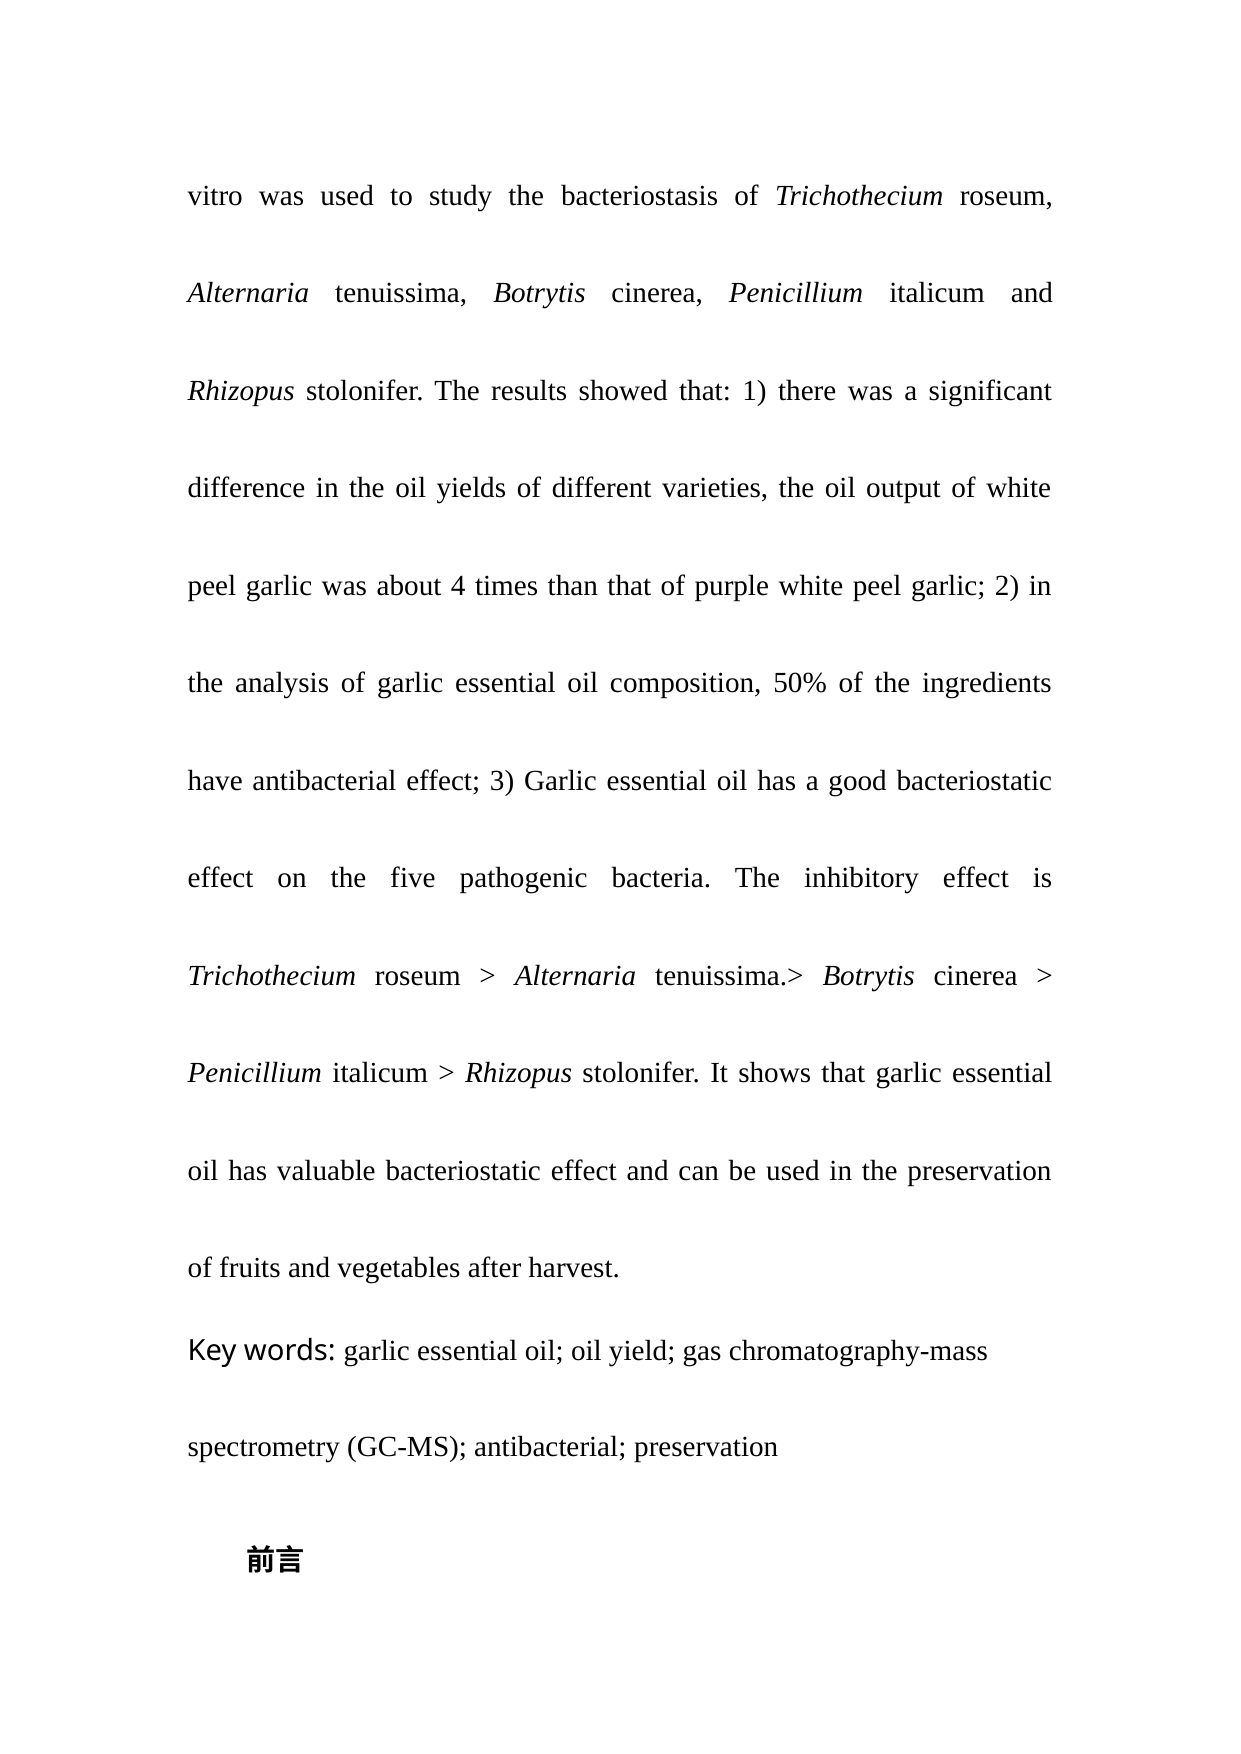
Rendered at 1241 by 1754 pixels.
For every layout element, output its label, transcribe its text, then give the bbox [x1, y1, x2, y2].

text Key words: garlic essential oil; oil yield; gas chromatography-mass spectrometry (GC-MS); antibacterial; preservation [187, 1316, 1053, 1479]
subtitle 前言 [187, 1525, 1053, 1590]
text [187, 162, 1053, 1299]
